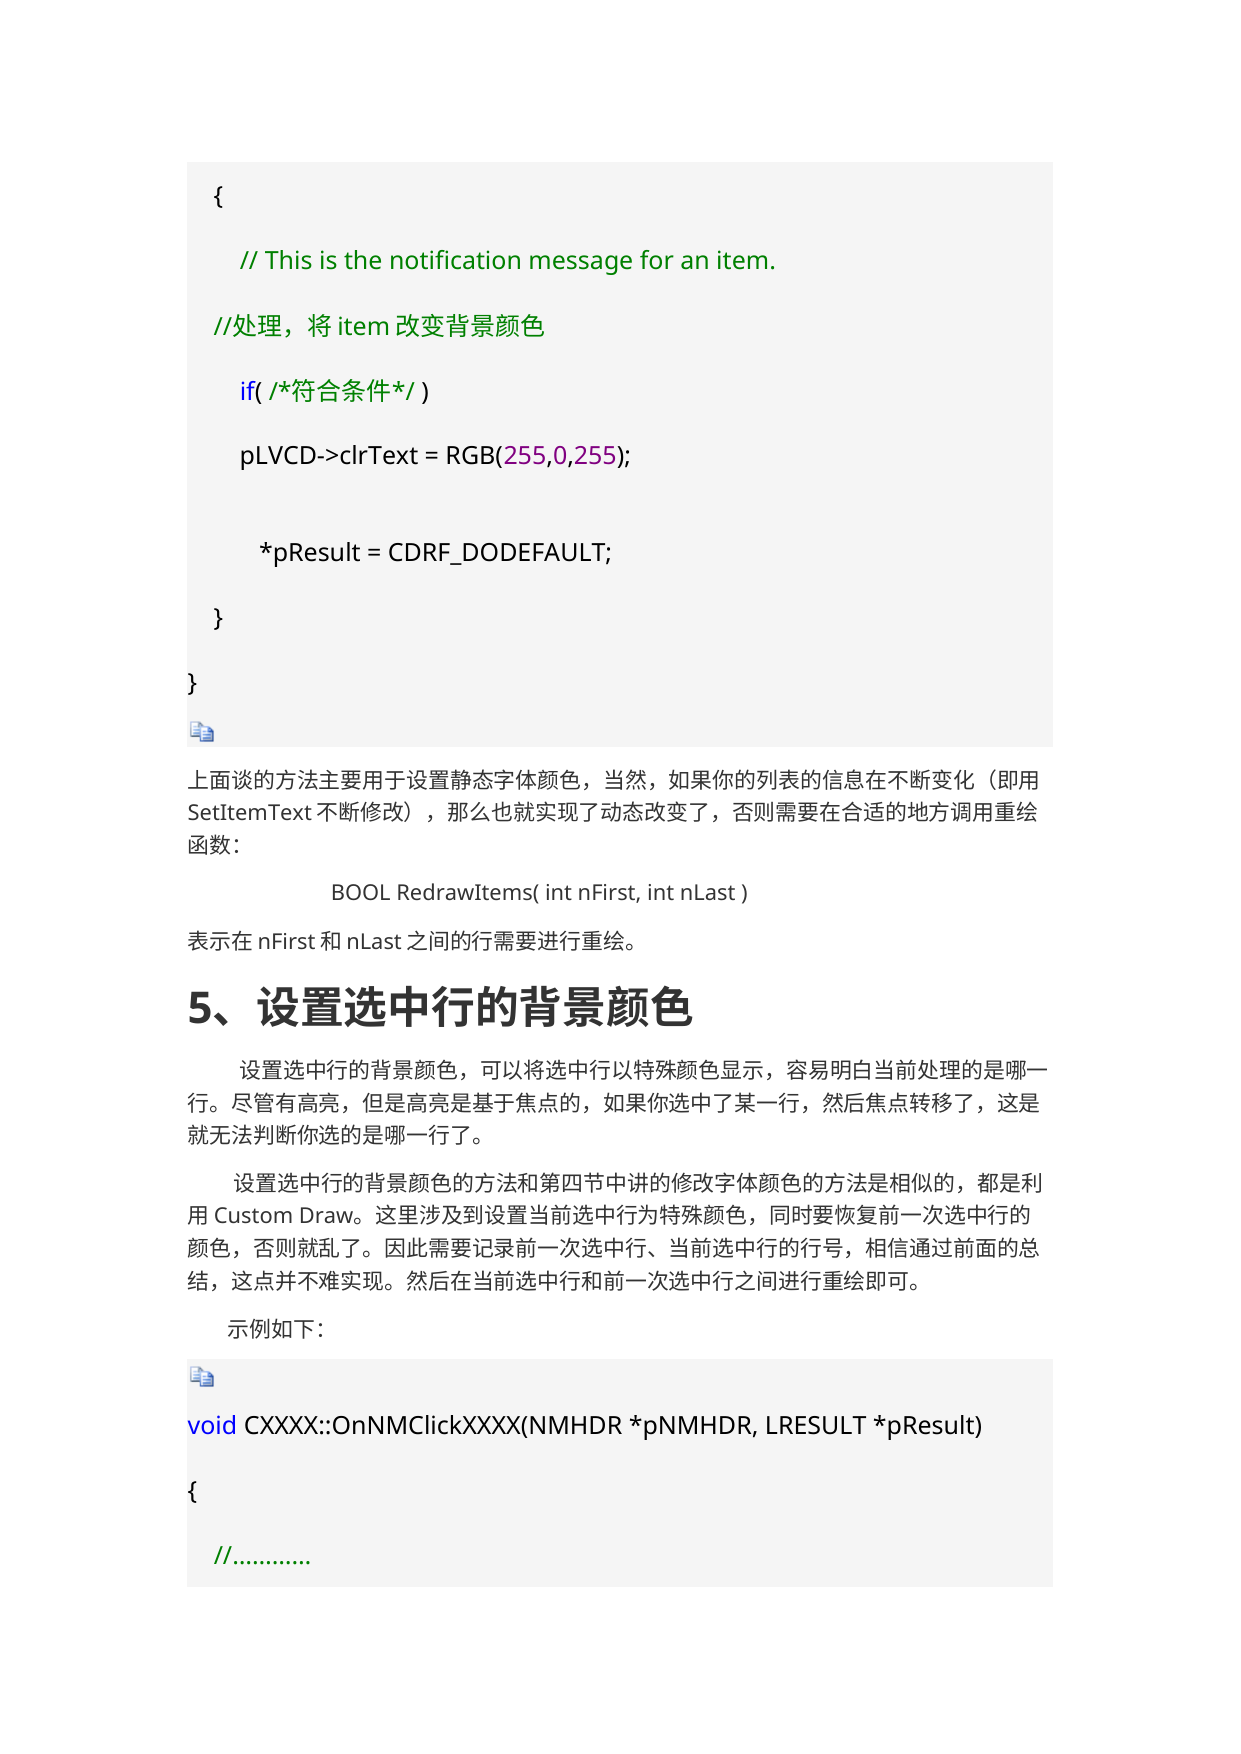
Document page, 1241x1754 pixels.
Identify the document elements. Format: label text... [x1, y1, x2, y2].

text if( /*符合条件*/ ) [187, 357, 1053, 422]
text 表示在nFirst和nLast之间的行需要进行重绘。 [187, 924, 1053, 956]
text //………… [187, 1522, 1053, 1587]
text void CXXXX::OnNMClickXXXX(NMHDR *pNMHDR, LRESULT *pResult) [187, 1392, 1053, 1457]
text } [187, 584, 1053, 649]
text { [187, 162, 1053, 227]
text *pResult = CDRF_DODEFAULT; [187, 519, 1053, 584]
text { [187, 1457, 1053, 1522]
text 示例如下： [187, 1311, 1053, 1344]
text //处理，将item改变背景颜色 [187, 292, 1053, 357]
text pLVCD->clrText = RGB(255,0,255); [187, 422, 1053, 487]
text BOOL RedrawItems( int nFirst, int nLast ) [187, 876, 1053, 908]
picture [187, 1360, 219, 1392]
text } [187, 649, 1053, 714]
text 设置选中行的背景颜色，可以将选中行以特殊颜色显示，容易明白当前处理的是哪一行。尽管有高亮，但是高亮是基于焦点的，如果你选中了某一行，然后焦点转移了，这是就无法判断你选的是哪一行了。 [187, 1053, 1053, 1150]
text 设置选中行的背景颜色的方法和第四节中讲的修改字体颜色的方法是相似的，都是利用Custom Draw。这里涉及到设置当前选中行为特殊颜色，同时要恢复前一次选中行的颜色，否则就乱了。因此需要记录前一次选中行、当前选中行的行号，相信通过前面的总结，这点并不难实现。然后在当前选中行和前一次选中行之间进行重绘即可。 [187, 1166, 1053, 1296]
text 5、设置选中行的背景颜色 [187, 972, 1053, 1037]
text // This is the notification message for an item. [187, 227, 1053, 292]
text 上面谈的方法主要用于设置静态字体颜色，当然，如果你的列表的信息在不断变化（即用SetItemText不断修改），那么也就实现了动态改变了，否则需要在合适的地方调用重绘函数： [187, 763, 1053, 860]
picture [187, 715, 219, 747]
